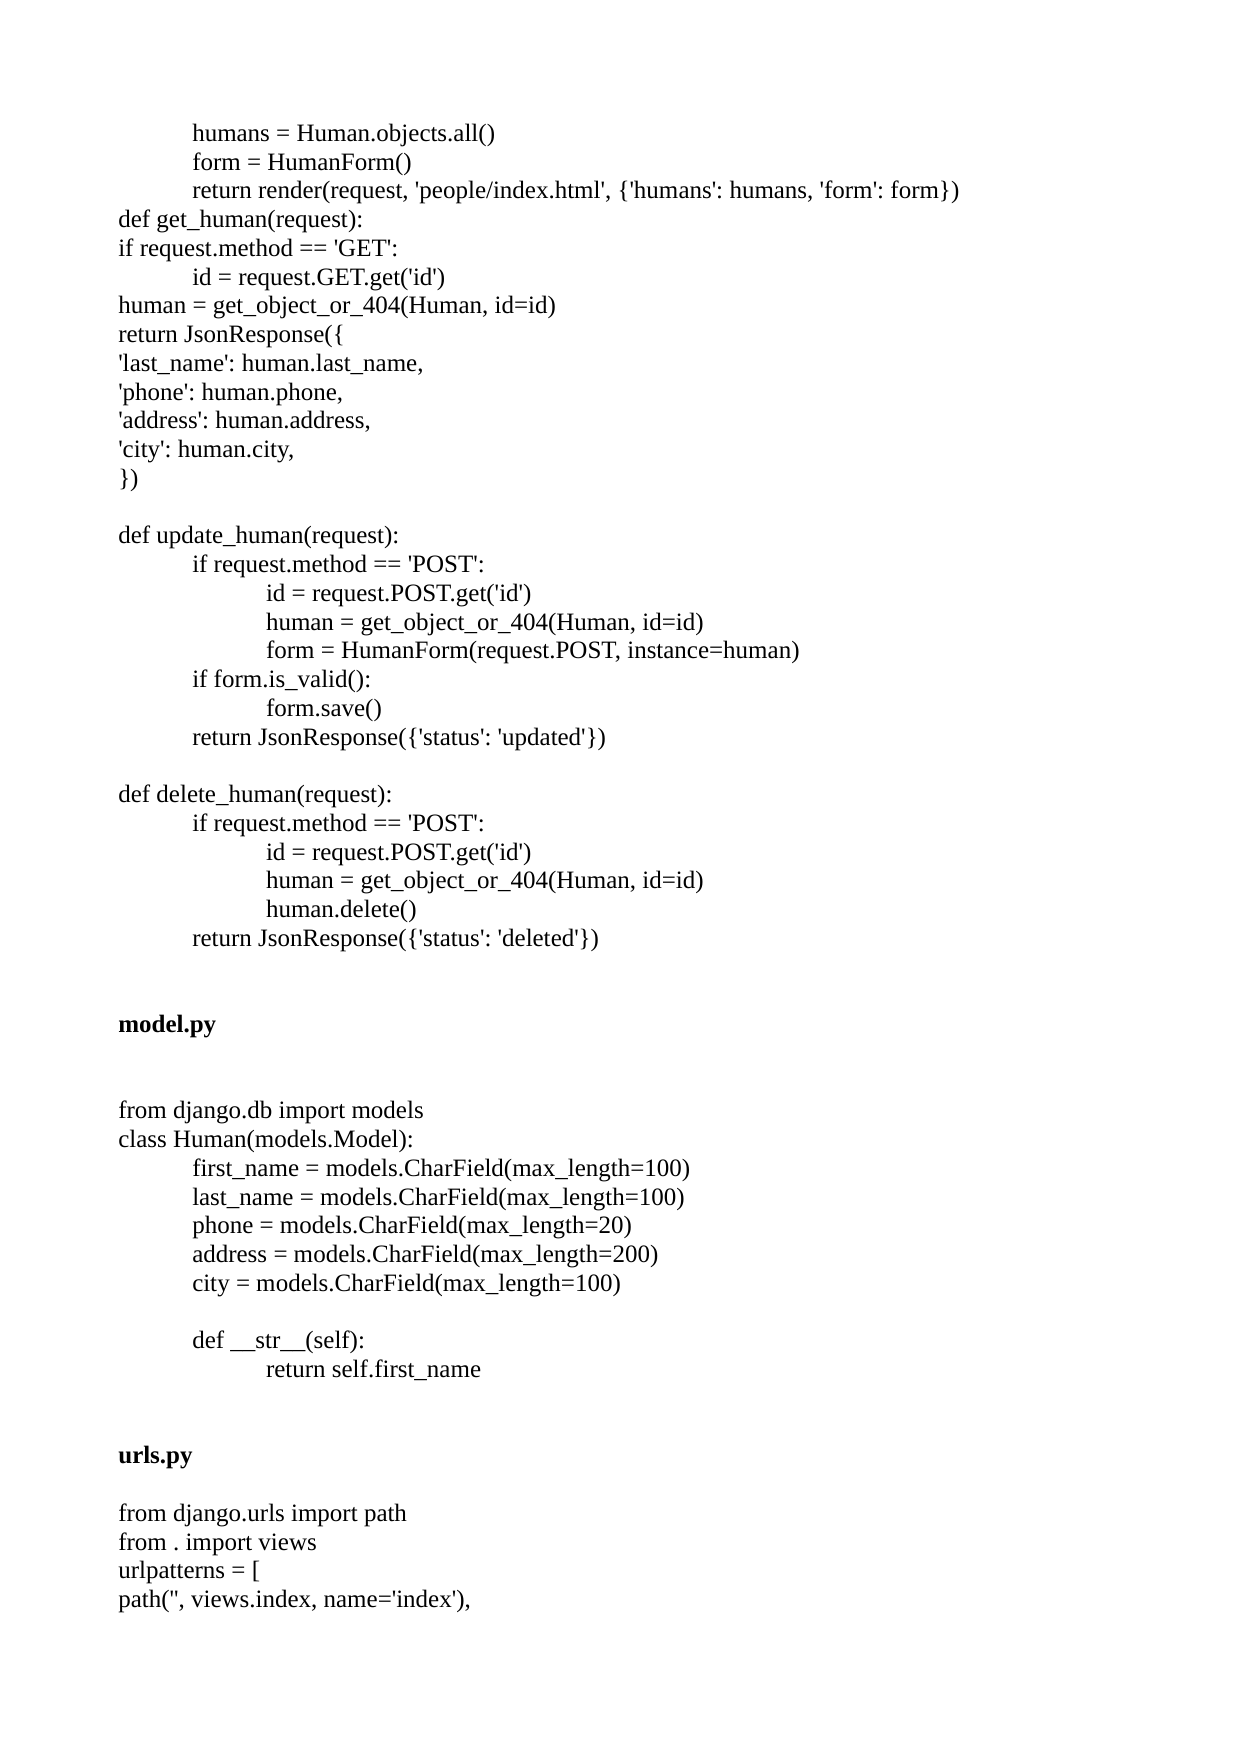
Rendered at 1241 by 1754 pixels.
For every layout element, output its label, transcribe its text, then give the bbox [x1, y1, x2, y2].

text if request.method == 'POST': [118, 808, 1122, 837]
text 'phone': human.phone, [118, 377, 1122, 406]
text from django.db import models [118, 1096, 1122, 1124]
text return JsonResponse({ [118, 319, 1122, 348]
text 'last_name': human.last_name, [118, 348, 1122, 377]
text return JsonResponse({'status': 'updated'}) [118, 722, 1122, 751]
text id = request.POST.get('id') [118, 578, 1122, 607]
text phone = models.CharField(max_length=20) [118, 1211, 1122, 1239]
text urlpatterns = [ [118, 1556, 1122, 1584]
text def delete_human(request): [118, 779, 1122, 808]
text humans = Human.objects.all() [118, 118, 1122, 147]
text from django.urls import path [118, 1498, 1122, 1527]
text form = HumanForm() [118, 147, 1122, 176]
text human = get_object_or_404(Human, id=id) [118, 291, 1122, 319]
text form = HumanForm(request.POST, instance=human) [118, 636, 1122, 664]
text human.delete() [118, 894, 1122, 923]
text if form.is_valid(): [118, 664, 1122, 693]
text if request.method == 'GET': [118, 233, 1122, 262]
text model.py [118, 1009, 1122, 1038]
text def get_human(request): [118, 204, 1122, 233]
text human = get_object_or_404(Human, id=id) [118, 607, 1122, 636]
text return JsonResponse({'status': 'deleted'}) [118, 923, 1122, 952]
text form.save() [118, 693, 1122, 722]
text 'address': human.address, [118, 406, 1122, 434]
text from . import views [118, 1527, 1122, 1556]
text urls.py [118, 1441, 1122, 1469]
text class Human(models.Model): [118, 1124, 1122, 1153]
text return self.first_name [118, 1354, 1122, 1383]
text first_name = models.CharField(max_length=100) [118, 1153, 1122, 1182]
text id = request.POST.get('id') [118, 837, 1122, 866]
text 'city': human.city, [118, 434, 1122, 463]
text }) [118, 463, 1122, 492]
text return render(request, 'people/index.html', {'humans': humans, 'form': form}) [118, 176, 1122, 204]
text last_name = models.CharField(max_length=100) [118, 1182, 1122, 1211]
text path('', views.index, name='index'), [118, 1584, 1122, 1613]
text if request.method == 'POST': [118, 549, 1122, 578]
text def __str__(self): [118, 1326, 1122, 1354]
text address = models.CharField(max_length=200) [118, 1239, 1122, 1268]
text id = request.GET.get('id') [118, 262, 1122, 291]
text def update_human(request): [118, 521, 1122, 549]
text city = models.CharField(max_length=100) [118, 1268, 1122, 1297]
text human = get_object_or_404(Human, id=id) [118, 866, 1122, 894]
